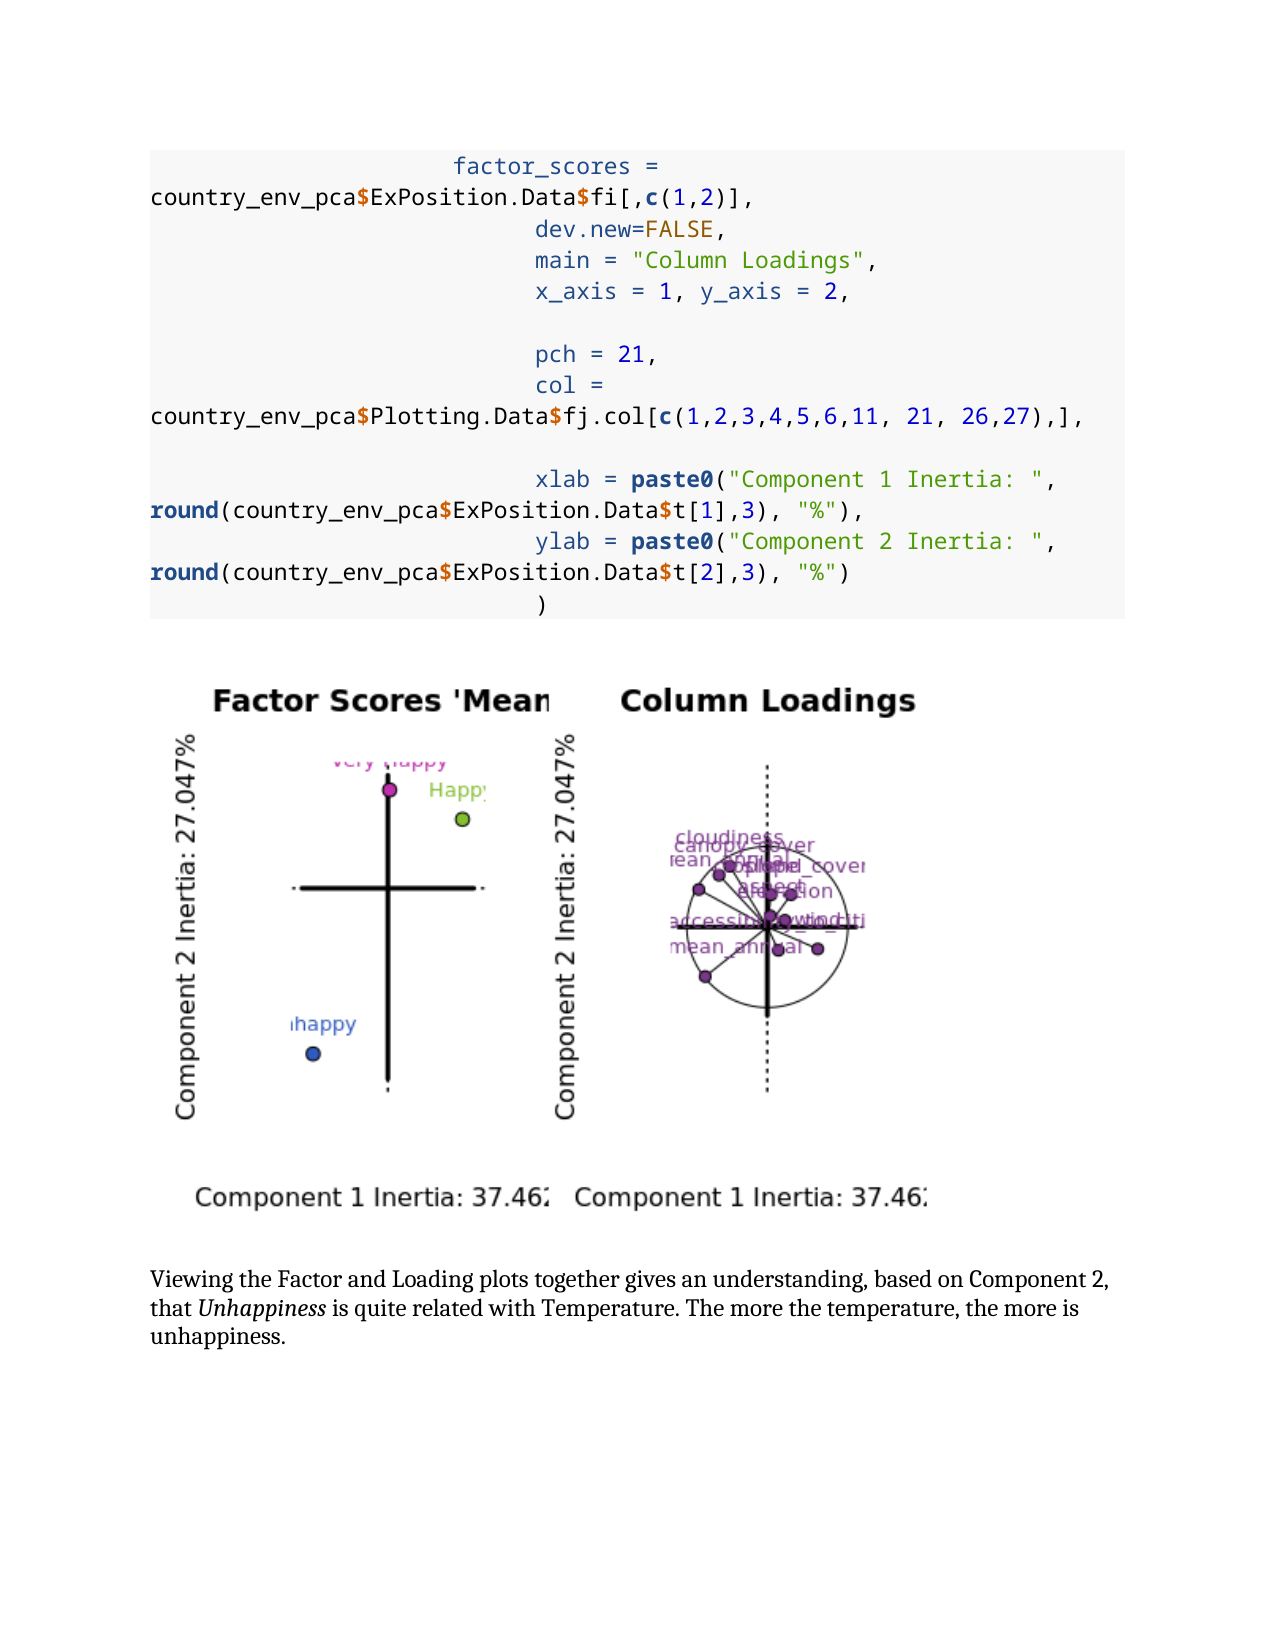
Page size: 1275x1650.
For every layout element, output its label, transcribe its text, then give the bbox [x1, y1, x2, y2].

picture [168, 639, 927, 1246]
text Viewing the Factor and Loading plots together gives an understanding, based on Component 2, that Unhappiness is quite related with Temperature. The more the temperature, the more is unhappiness. [150, 1265, 1125, 1351]
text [150, 150, 1125, 619]
